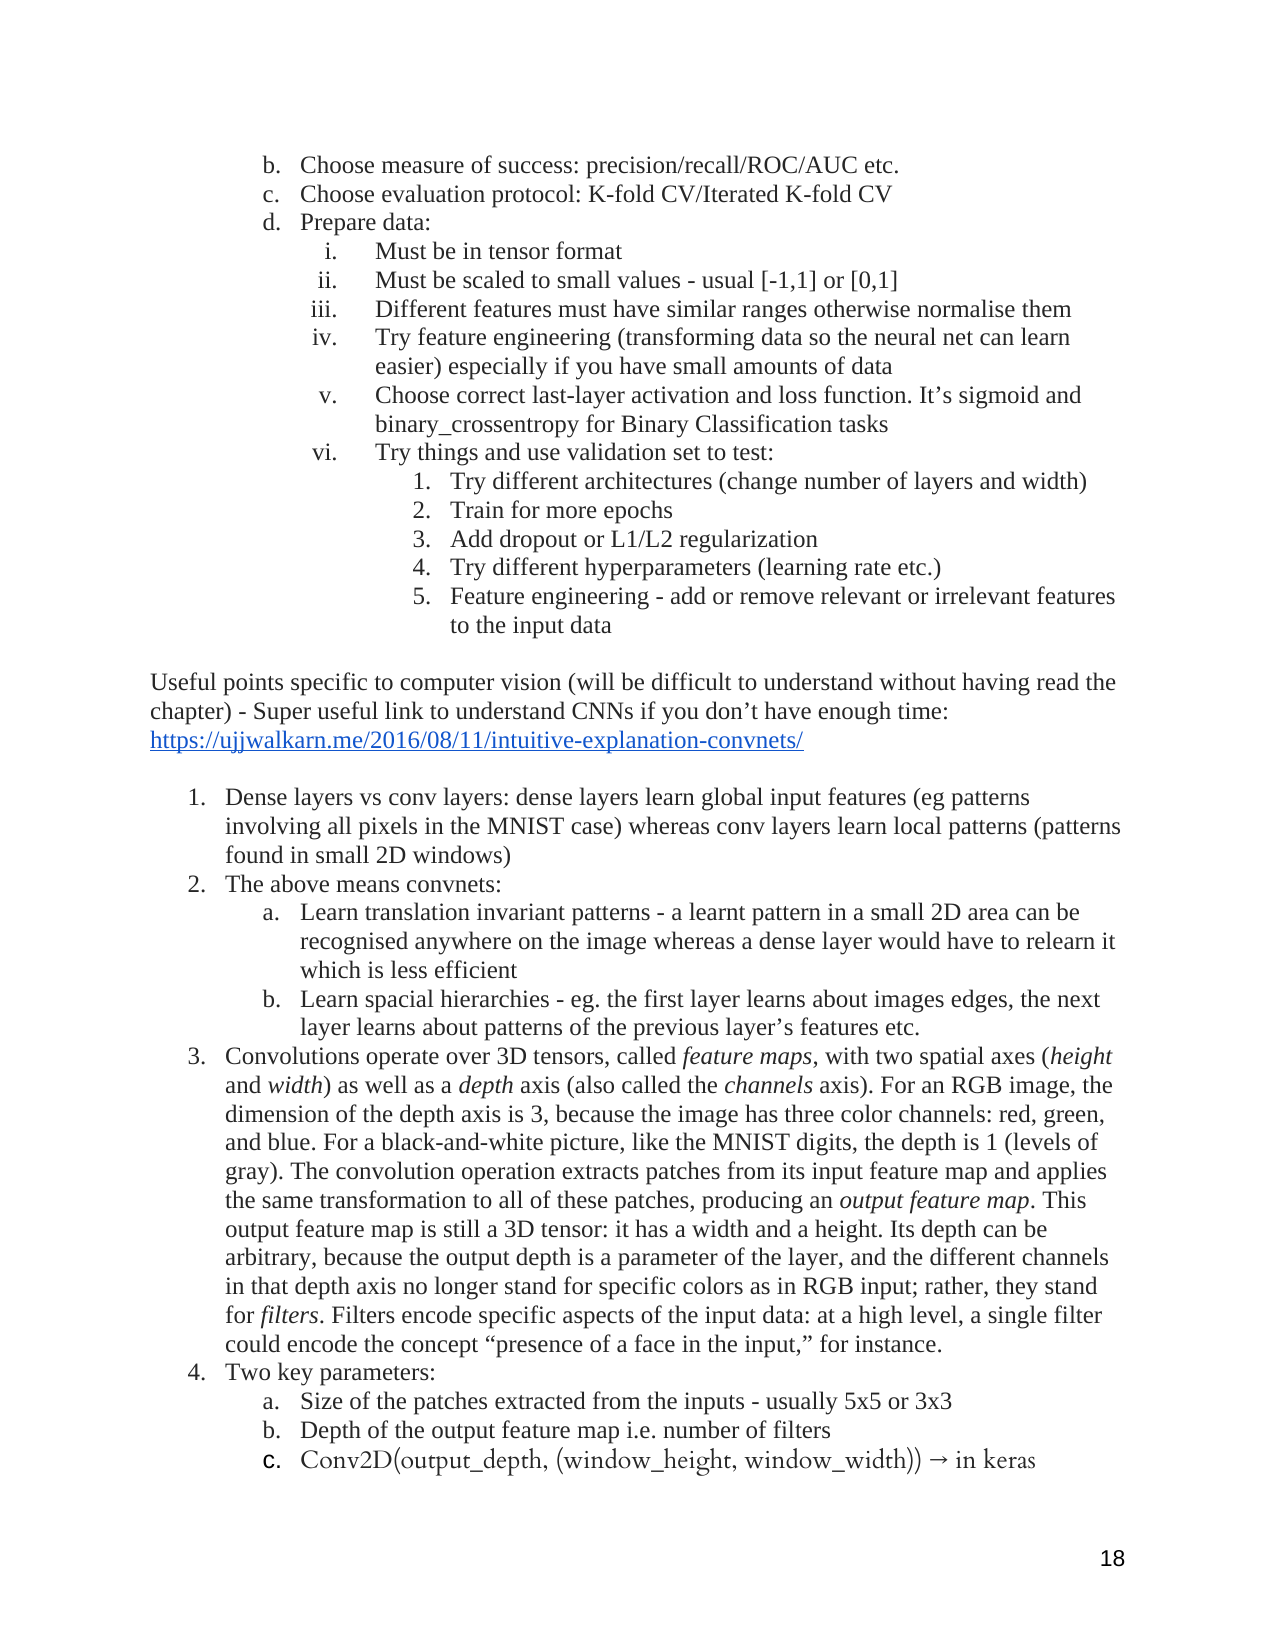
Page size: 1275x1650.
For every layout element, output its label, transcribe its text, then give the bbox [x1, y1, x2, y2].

list Choose measure of success: precision/recall/ROC/AUC etc. [262, 150, 1125, 179]
list Train for more epochs [412, 495, 1125, 524]
list The above means convnets: [187, 869, 1125, 897]
list Choose evaluation protocol: K-fold CV/Iterated K-fold CV [262, 179, 1125, 207]
list Two key parameters: [187, 1357, 1125, 1386]
list Try different architectures (change number of layers and width) [412, 466, 1125, 495]
list Try things and use validation set to test: [337, 437, 1125, 466]
list Feature engineering - add or remove relevant or irrelevant features to the input data [412, 581, 1125, 639]
text Useful points specific to computer vision (will be difficult to understand without having read the chapter) - Super useful link to understand CNNs if you don’t have enough time: [150, 667, 1125, 725]
list Must be in tensor format [337, 236, 1125, 265]
list Learn translation invariant patterns - a learnt pattern in a small 2D area can be recognised anywhere on the image whereas a dense layer would have to relearn it which is less efficient [262, 897, 1125, 984]
list Convolutions operate over 3D tensors, called feature maps, with two spatial axes (height and width) as well as a depth axis (also called the channels axis). For an RGB image, the dimension of the depth axis is 3, because the image has three color channels: red, green, and blue. For a black-and-white picture, like the MNIST digits, the depth is 1 (levels of gray). The convolution operation extracts patches from its input feature map and applies the same transformation to all of these patches, producing an output feature map. This output feature map is still a 3D tensor: it has a width and a height. Its depth can be arbitrary, because the output depth is a parameter of the layer, and the different channels in that depth axis no longer stand for specific colors as in RGB input; rather, they stand for filters. Filters encode specific aspects of the input data: at a high level, a single filter could encode the concept “presence of a face in the input,” for instance. [187, 1041, 1125, 1357]
list Learn spacial hierarchies - eg. the first layer learns about images edges, the next layer learns about patterns of the previous layer’s features etc. [262, 984, 1125, 1041]
list Try different hyperparameters (learning rate etc.) [412, 552, 1125, 581]
list Size of the patches extracted from the inputs - usually 5x5 or 3x3 [262, 1386, 1125, 1415]
list Dense layers vs conv layers: dense layers learn global input features (eg patterns involving all pixels in the MNIST case) whereas conv layers learn local patterns (patterns found in small 2D windows) [187, 782, 1125, 869]
list Must be scaled to small values - usual [-1,1] or [0,1] [337, 265, 1125, 294]
list Choose correct last-layer activation and loss function. It’s sigmoid and binary_crossentropy for Binary Classification tasks [337, 380, 1125, 437]
list Add dropout or L1/L2 regularization [412, 524, 1125, 552]
list Depth of the output feature map i.e. number of filters [262, 1415, 1125, 1444]
list Try feature engineering (transforming data so the neural net can learn easier) especially if you have small amounts of data [337, 322, 1125, 380]
text https://ujjwalkarn.me/2016/08/11/intuitive-explanation-convnets/ [150, 725, 1125, 754]
list Different features must have similar ranges otherwise normalise them [337, 294, 1125, 322]
list Conv2D(output_depth, (window_height, window_width)) → in keras [262, 1444, 1125, 1478]
list Prepare data: [262, 207, 1125, 236]
